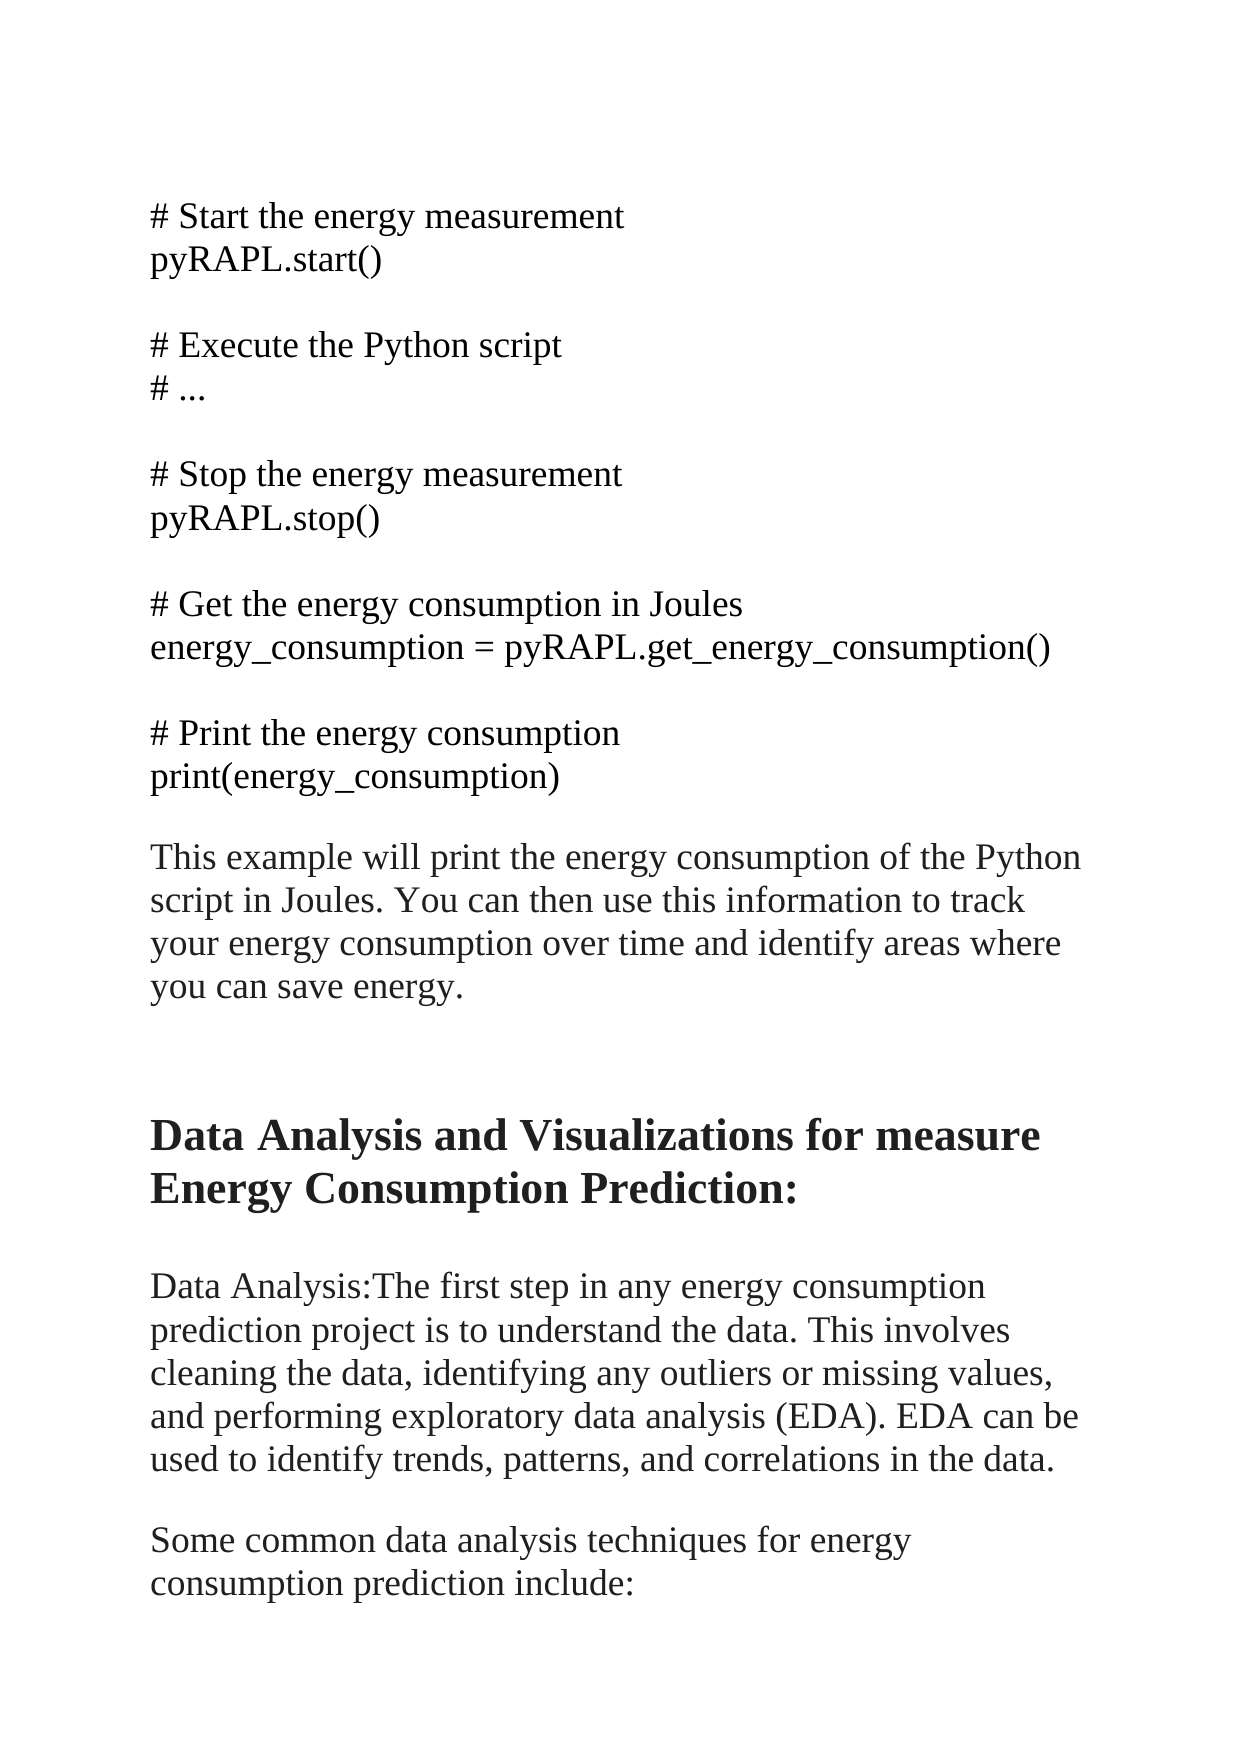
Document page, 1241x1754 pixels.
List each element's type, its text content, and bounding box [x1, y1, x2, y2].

text Data Analysis:The first step in any energy consumption prediction project is to understand the data. This involves cleaning the data, identifying any outliers or missing values, and performing exploratory data analysis (EDA). EDA can be used to identify trends, patterns, and correlations in the data. [150, 1264, 1090, 1479]
text # Start the energy measurement [150, 193, 1090, 236]
text energy_consumption = pyRAPL.get_energy_consumption() [150, 624, 1090, 667]
text # Print the energy consumption [150, 711, 1090, 754]
text pyRAPL.start() [150, 236, 1090, 279]
text Data Analysis and Visualizations for measure Energy Consumption Prediction: [150, 1108, 1090, 1213]
text # Get the energy consumption in Joules [150, 581, 1090, 624]
text Some common data analysis techniques for energy consumption prediction include: [150, 1517, 1090, 1603]
text # ... [150, 366, 1090, 409]
text # Execute the Python script [150, 322, 1090, 366]
text This example will print the energy consumption of the Python script in Joules. You can then use this information to track your energy consumption over time and identify areas where you can save energy. [150, 834, 1090, 1007]
text pyRAPL.stop() [150, 495, 1090, 538]
text print(energy_consumption) [150, 754, 1090, 797]
text # Stop the energy measurement [150, 452, 1090, 495]
